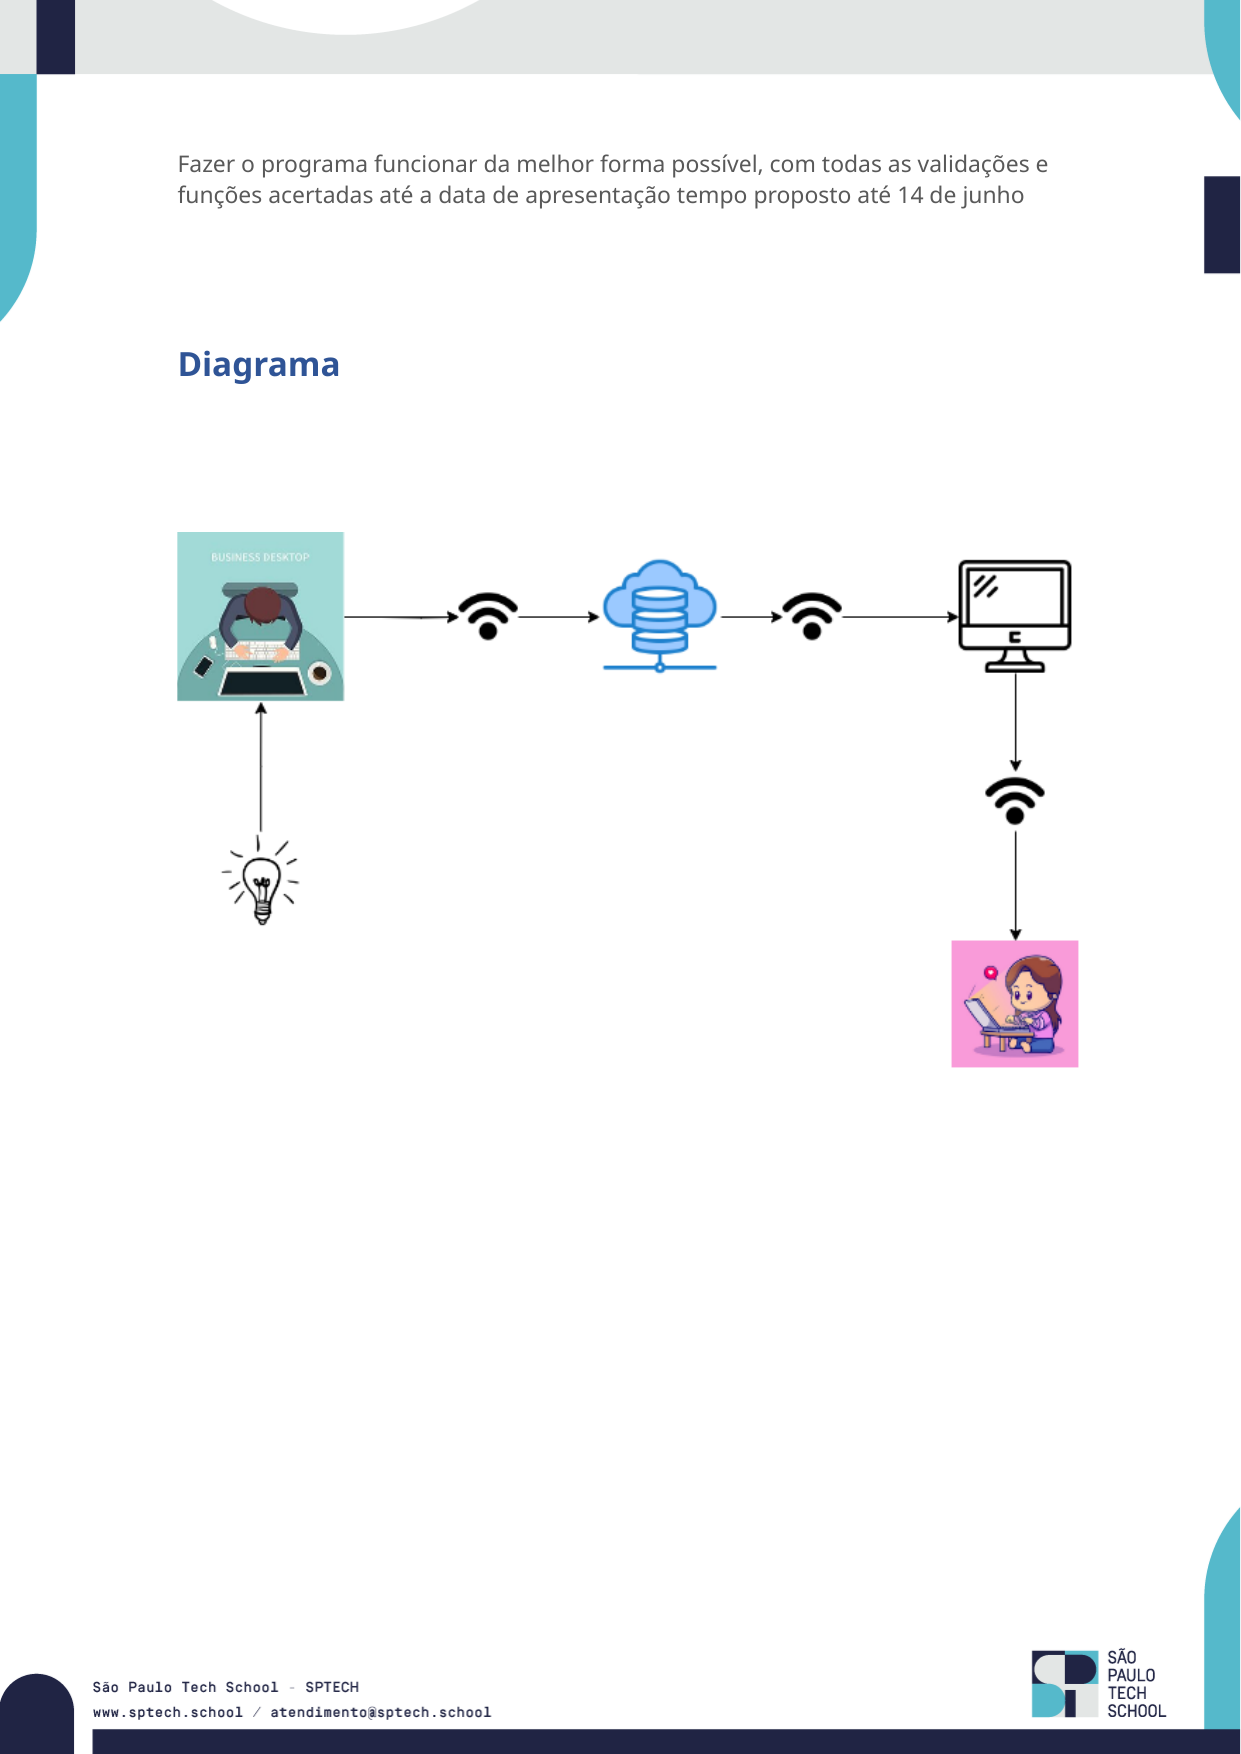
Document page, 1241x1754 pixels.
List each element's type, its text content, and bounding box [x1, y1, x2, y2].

picture [0, 0, 1241, 1754]
subtitle Diagrama [177, 341, 1063, 386]
